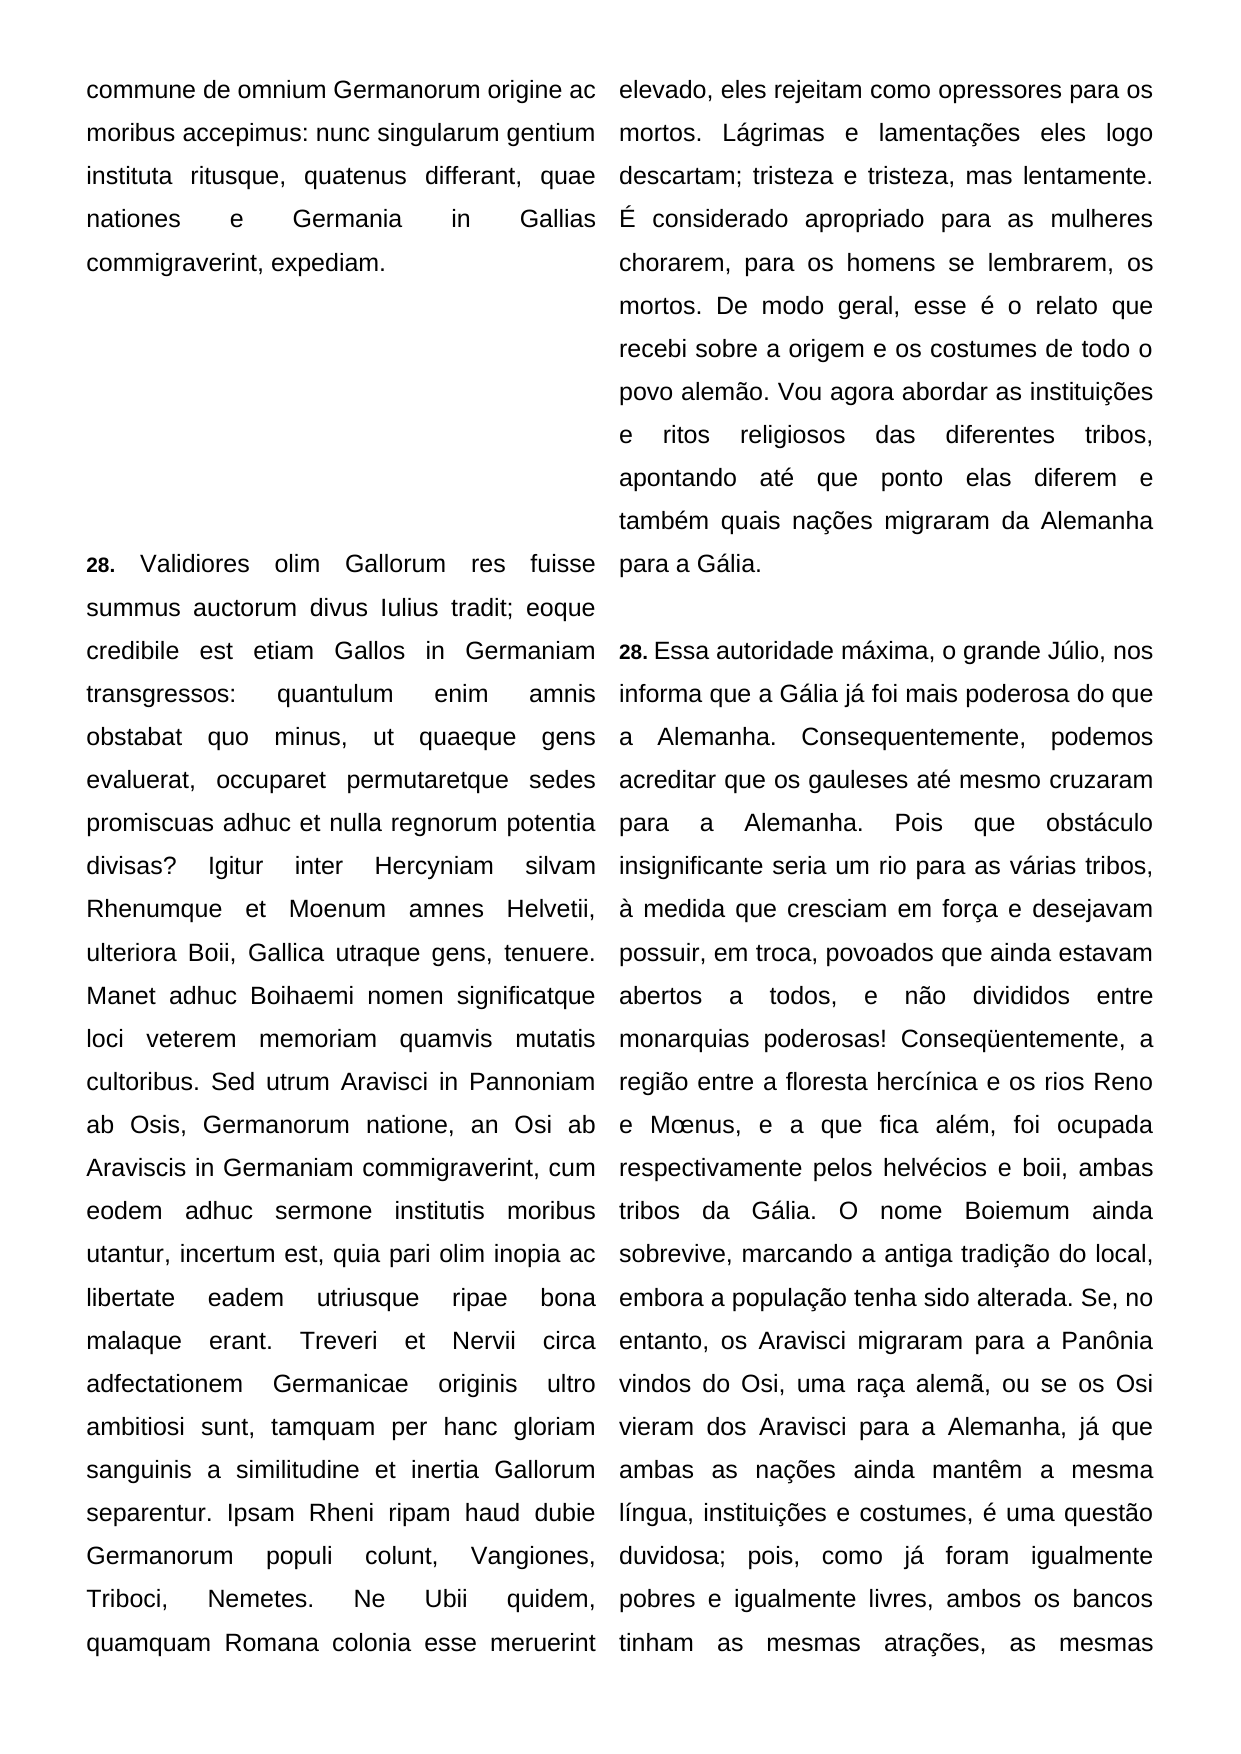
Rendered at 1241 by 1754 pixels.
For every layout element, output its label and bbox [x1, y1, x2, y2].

table_header [75, 75, 608, 1656]
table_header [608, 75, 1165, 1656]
